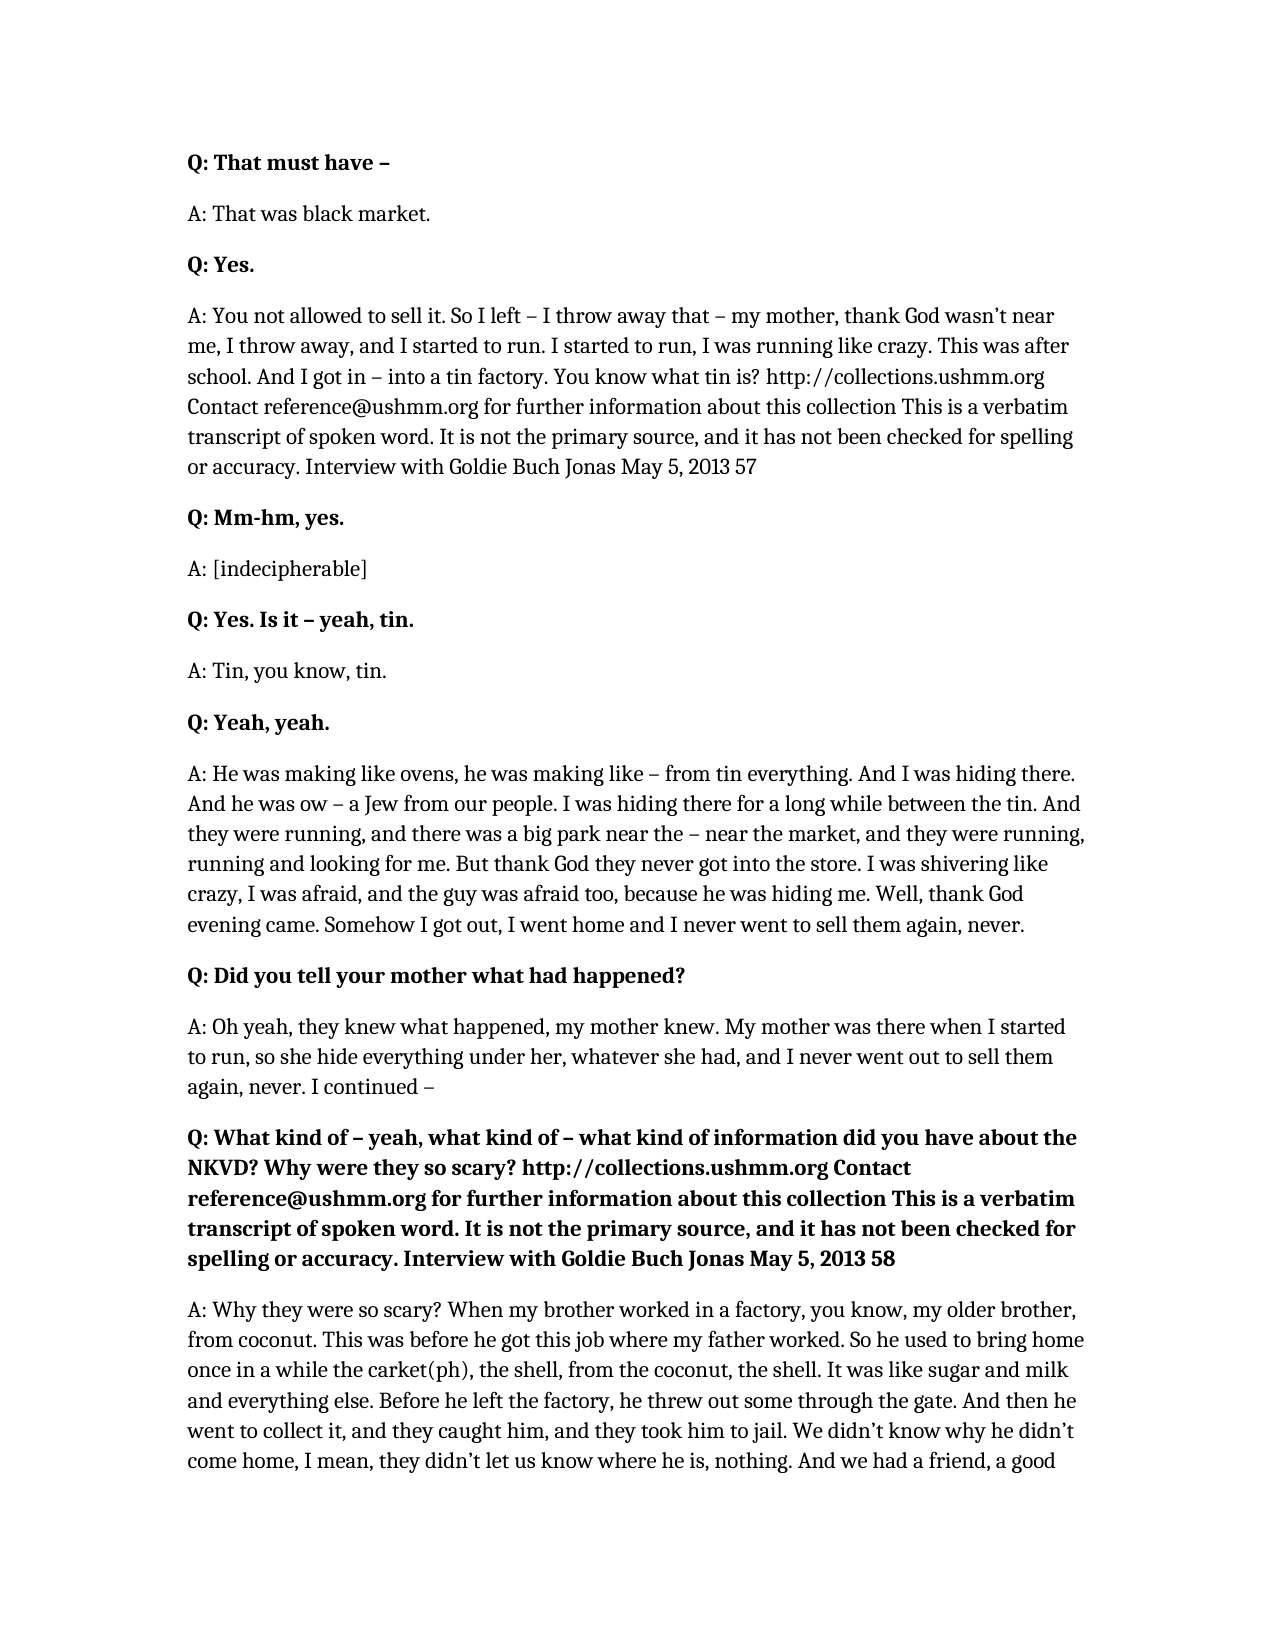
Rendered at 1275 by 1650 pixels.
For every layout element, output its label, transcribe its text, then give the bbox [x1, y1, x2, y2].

text A: Oh yeah, they knew what happened, my mother knew. My mother was there when I started to run, so she hide everything under her, whatever she had, and I never went out to sell them again, never. I continued – [187, 1013, 1087, 1100]
text Q: Yes. Is it – yeah, tin. [187, 607, 1087, 634]
text A: That was black market. [187, 201, 1087, 227]
text Q: That must have – [187, 150, 1087, 176]
text Q: Yeah, yeah. [187, 709, 1087, 736]
text Q: What kind of – yeah, what kind of – what kind of information did you have about the NKVD? Why were they so scary? http://collections.ushmm.org Contact reference@ushmm.org for further information about this collection This is a verbatim transcript of spoken word. It is not the primary source, and it has not been checked for spelling or accuracy. Interview with Goldie Buch Jonas May 5, 2013 58 [187, 1125, 1087, 1272]
text Q: Did you tell your mother what had happened? [187, 962, 1087, 989]
text Q: Yes. [187, 252, 1087, 278]
text A: You not allowed to sell it. So I left – I throw away that – my mother, thank God wasn’t near me, I throw away, and I started to run. I started to run, I was running like crazy. This was after school. And I got in – into a tin factory. You know what tin is? http://collections.ushmm.org Contact reference@ushmm.org for further information about this collection This is a verbatim transcript of spoken word. It is not the primary source, and it has not been checked for spelling or accuracy. Interview with Goldie Buch Jonas May 5, 2013 57 [187, 303, 1087, 481]
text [187, 1297, 1087, 1474]
text A: He was making like ovens, he was making like – from tin everything. And I was hiding there. And he was ow – a Jew from our people. I was hiding there for a long while between the tin. And they were running, and there was a big park near the – near the market, and they were running, running and looking for me. But thank God they never got into the store. I was shivering like crazy, I was afraid, and the guy was afraid too, because he was hiding me. Well, thank God evening came. Somehow I got out, I went home and I never went to sell them again, never. [187, 760, 1087, 938]
text Q: Mm-hm, yes. [187, 505, 1087, 532]
text A: [indecipherable] [187, 556, 1087, 583]
text A: Tin, you know, tin. [187, 658, 1087, 685]
